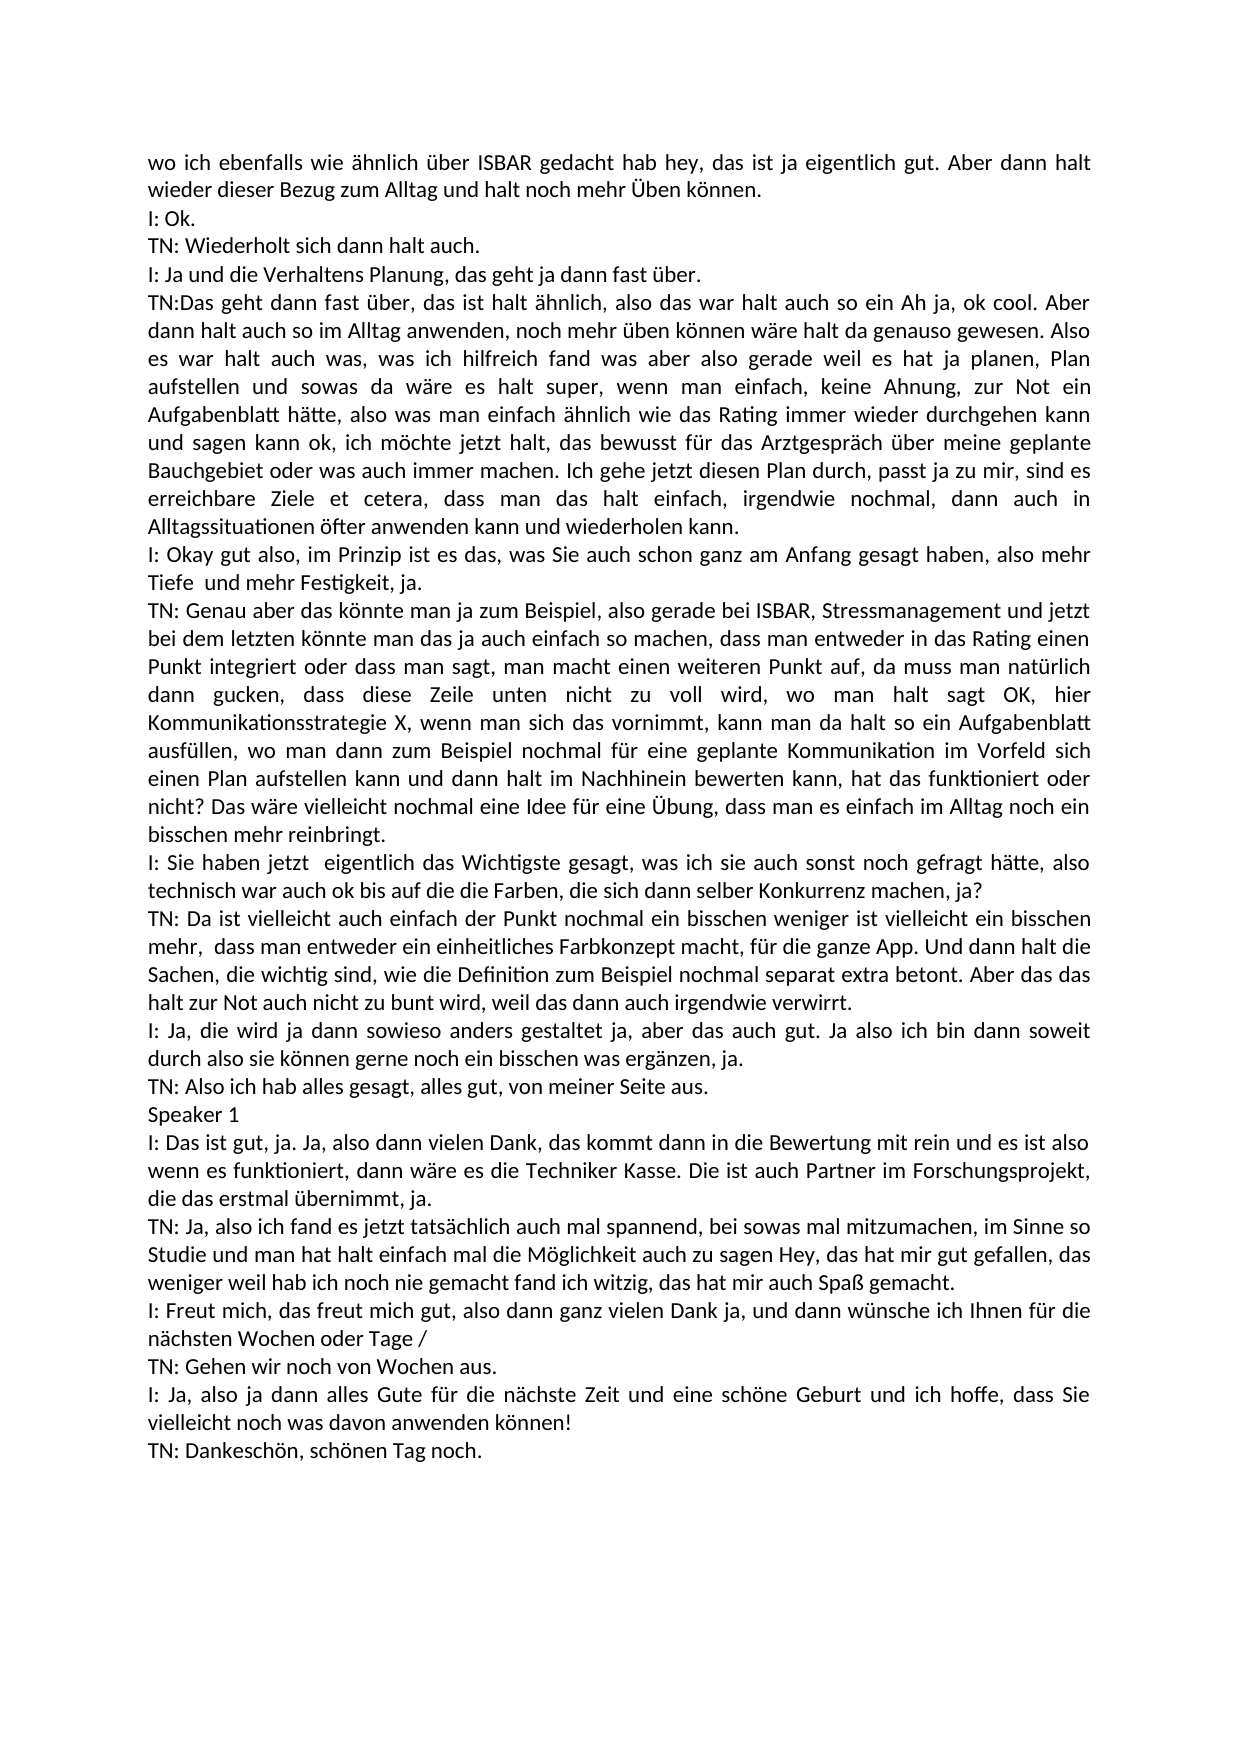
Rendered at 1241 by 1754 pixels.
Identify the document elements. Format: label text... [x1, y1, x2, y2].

text TN: Ja, also ich fand es jetzt tatsächlich auch mal spannend, bei sowas mal mitzumachen, im Sinne so Studie und man hat halt einfach mal die Möglichkeit auch zu sagen Hey, das hat mir gut gefallen, das weniger weil hab ich noch nie gemacht fand ich witzig, das hat mir auch Spaß gemacht. [148, 1212, 1093, 1296]
text I: Freut mich, das freut mich gut, also dann ganz vielen Dank ja, und dann wünsche ich Ihnen für die nächsten Wochen oder Tage / [148, 1296, 1093, 1352]
text I: Sie haben jetzt eigentlich das Wichtigste gesagt, was ich sie auch sonst noch gefragt hätte, also technisch war auch ok bis auf die die Farben, die sich dann selber Konkurrenz machen, ja? [148, 848, 1093, 904]
text TN: Genau aber das könnte man ja zum Beispiel, also gerade bei ISBAR, Stressmanagement und jetzt bei dem letzten könnte man das ja auch einfach so machen, dass man entweder in das Rating einen Punkt integriert oder dass man sagt, man macht einen weiteren Punkt auf, da muss man natürlich dann gucken, dass diese Zeile unten nicht zu voll wird, wo man halt sagt OK, hier Kommunikationsstrategie X, wenn man sich das vornimmt, kann man da halt so ein Aufgabenblatt ausfüllen, wo man dann zum Beispiel nochmal für eine geplante Kommunikation im Vorfeld sich einen Plan aufstellen kann und dann halt im Nachhinein bewerten kann, hat das funktioniert oder nicht? Das wäre vielleicht nochmal eine Idee für eine Übung, dass man es einfach im Alltag noch ein bisschen mehr reinbringt. [148, 596, 1093, 848]
text TN: Dankeschön, schönen Tag noch. [148, 1437, 1093, 1464]
text TN: Also ich hab alles gesagt, alles gut, von meiner Seite aus. [148, 1072, 1093, 1100]
text I: Das ist gut, ja. Ja, also dann vielen Dank, das kommt dann in die Bewertung mit rein und es ist also wenn es funktioniert, dann wäre es die Techniker Kasse. Die ist auch Partner im Forschungsprojekt, die das erstmal übernimmt, ja. [148, 1128, 1093, 1212]
text TN: Wiederholt sich dann halt auch. [148, 232, 1093, 260]
text Speaker 1 [148, 1100, 1093, 1128]
text I: Ja, also ja dann alles Gute für die nächste Zeit und eine schöne Geburt und ich hoffe, dass Sie vielleicht noch was davon anwenden können! [148, 1381, 1093, 1437]
text I: Ja, die wird ja dann sowieso anders gestaltet ja, aber das auch gut. Ja also ich bin dann soweit durch also sie können gerne noch ein bisschen was ergänzen, ja. [148, 1016, 1093, 1072]
text TN: Gehen wir noch von Wochen aus. [148, 1352, 1093, 1381]
text TN:Das geht dann fast über, das ist halt ähnlich, also das war halt auch so ein Ah ja, ok cool. Aber dann halt auch so im Alltag anwenden, noch mehr üben können wäre halt da genauso gewesen. Also es war halt auch was, was ich hilfreich fand was aber also gerade weil es hat ja planen, Plan aufstellen und sowas da wäre es halt super, wenn man einfach, keine Ahnung, zur Not ein Aufgabenblatt hätte, also was man einfach ähnlich wie das Rating immer wieder durchgehen kann und sagen kann ok, ich möchte jetzt halt, das bewusst für das Arztgespräch über meine geplante Bauchgebiet oder was auch immer machen. Ich gehe jetzt diesen Plan durch, passt ja zu mir, sind es erreichbare Ziele et cetera, dass man das halt einfach, irgendwie nochmal, dann auch in Alltagssituationen öfter anwenden kann und wiederholen kann. [148, 288, 1093, 540]
text I: Okay gut also, im Prinzip ist es das, was Sie auch schon ganz am Anfang gesagt haben, also mehr Tiefe und mehr Festigkeit, ja. [148, 540, 1093, 596]
text TN: Da ist vielleicht auch einfach der Punkt nochmal ein bisschen weniger ist vielleicht ein bisschen mehr, dass man entweder ein einheitliches Farbkonzept macht, für die ganze App. Und dann halt die Sachen, die wichtig sind, wie die Definition zum Beispiel nochmal separat extra betont. Aber das das halt zur Not auch nicht zu bunt wird, weil das dann auch irgendwie verwirrt. [148, 904, 1093, 1016]
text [148, 148, 1093, 204]
text I: Ja und die Verhaltens Planung, das geht ja dann fast über. [148, 260, 1093, 288]
text I: Ok. [148, 204, 1093, 232]
